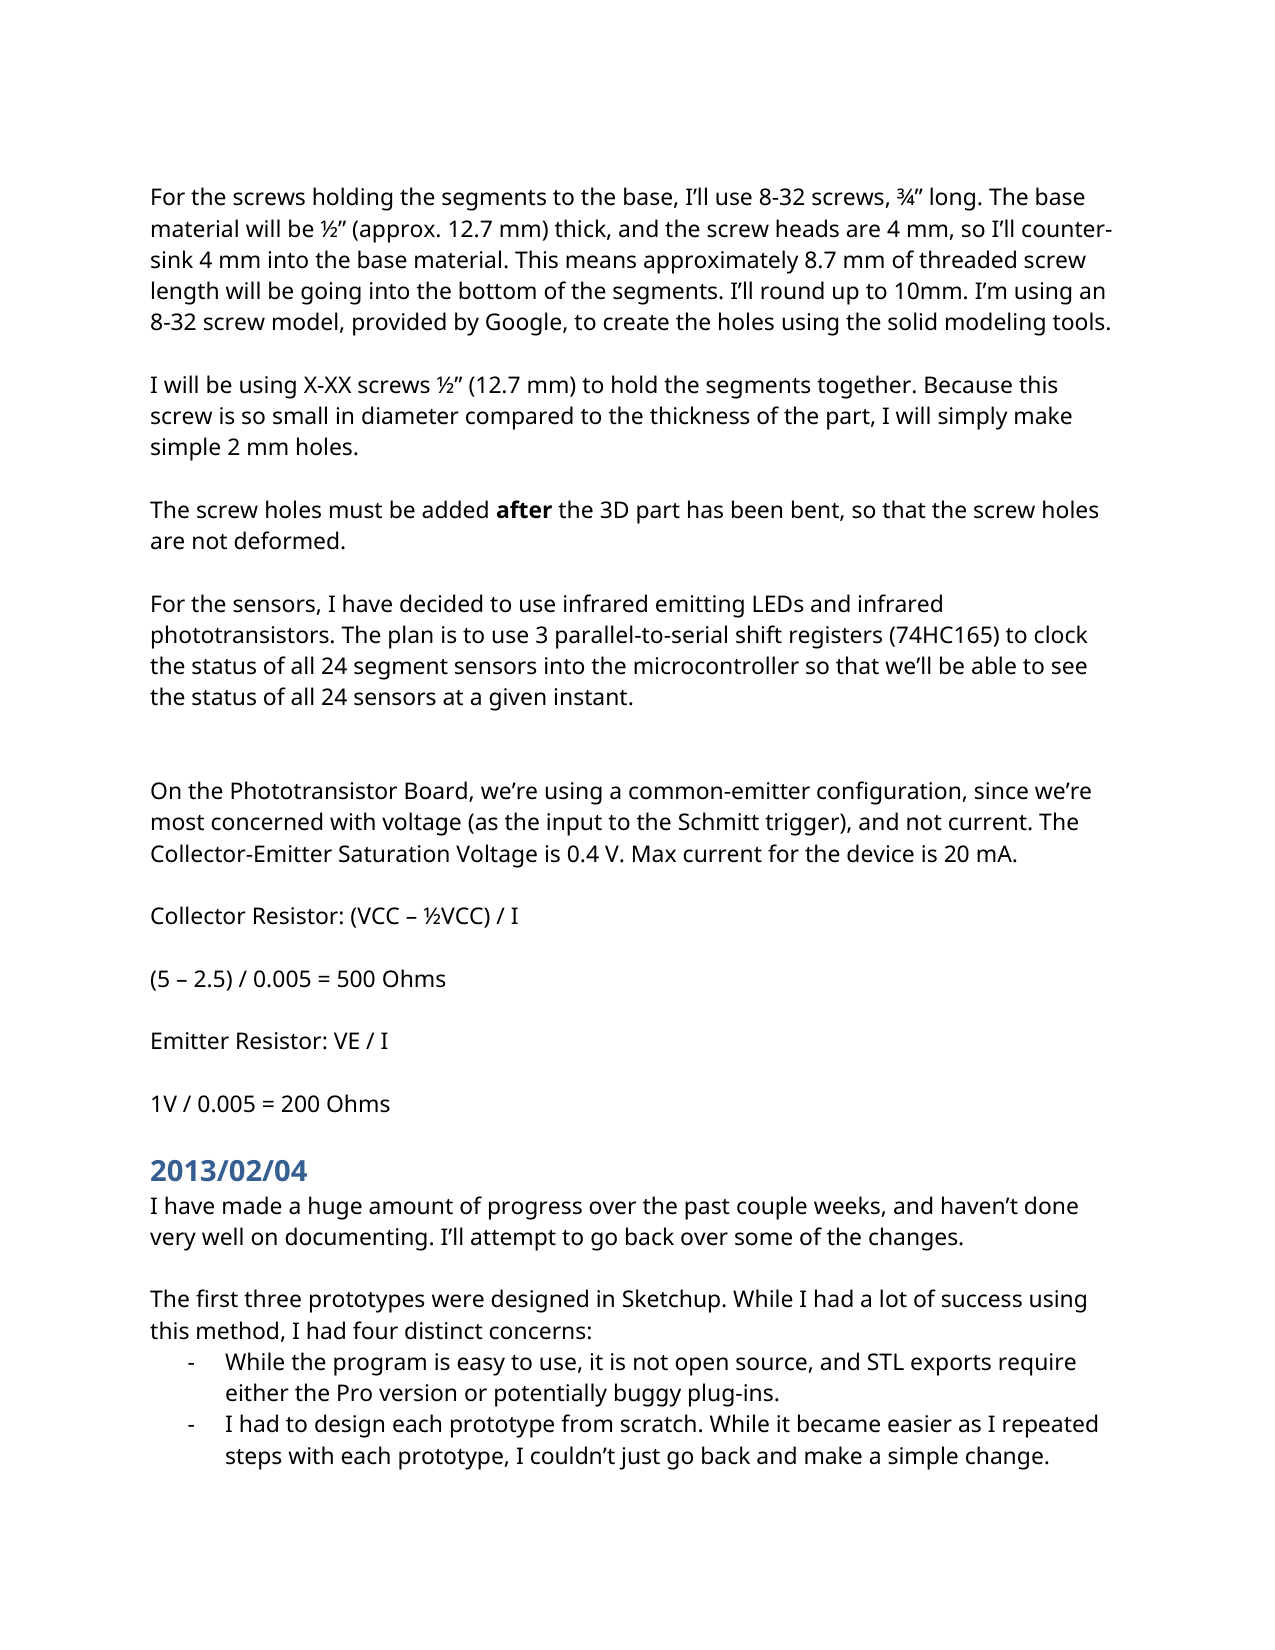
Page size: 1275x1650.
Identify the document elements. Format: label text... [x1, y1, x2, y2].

text The screw holes must be added after the 3D part has been bent, so that the screw holes are not deformed. [150, 494, 1125, 556]
text I have made a huge amount of progress over the past couple weeks, and haven’t done very well on documenting. I’ll attempt to go back over some of the changes. [150, 1190, 1125, 1252]
text The first three prototypes were designed in Sketchup. While I had a lot of success using this method, I had four distinct concerns: [150, 1283, 1125, 1346]
text Collector Resistor: (VCC – ½VCC) / I [150, 900, 1125, 931]
text For the sensors, I have decided to use infrared emitting LEDs and infrared phototransistors. The plan is to use 3 parallel-to-serial shift registers (74HC165) to clock the status of all 24 segment sensors into the microcontroller so that we’ll be able to see the status of all 24 sensors at a given instant. [150, 587, 1125, 712]
subtitle 2013/02/04 [150, 1150, 1125, 1190]
text 1V / 0.005 = 200 Ohms [150, 1087, 1125, 1119]
text On the Phototransistor Board, we’re using a common-emitter configuration, since we’re most concerned with voltage (as the input to the Schmitt trigger), and not current. The Collector-Emitter Saturation Voltage is 0.4 V. Max current for the device is 20 mA. [150, 775, 1125, 869]
text (5 – 2.5) / 0.005 = 500 Ohms [150, 962, 1125, 994]
text I will be using X-XX screws ½” (12.7 mm) to hold the segments together. Because this screw is so small in diameter compared to the thickness of the part, I will simply make simple 2 mm holes. [150, 369, 1125, 462]
list While the program is easy to use, it is not open source, and STL exports require either the Pro version or potentially buggy plug-ins. [187, 1346, 1125, 1408]
text For the screws holding the segments to the base, I’ll use 8-32 screws, ¾” long. The base material will be ½” (approx. 12.7 mm) thick, and the screw heads are 4 mm, so I’ll counter-sink 4 mm into the base material. This means approximately 8.7 mm of threaded screw length will be going into the bottom of the segments. I’ll round up to 10mm. I’m using an 8-32 screw model, provided by Google, to create the holes using the solid modeling tools. [150, 181, 1125, 337]
list I had to design each prototype from scratch. While it became easier as I repeated steps with each prototype, I couldn’t just go back and make a simple change. [187, 1408, 1125, 1471]
text Emitter Resistor: VE / I [150, 1025, 1125, 1056]
